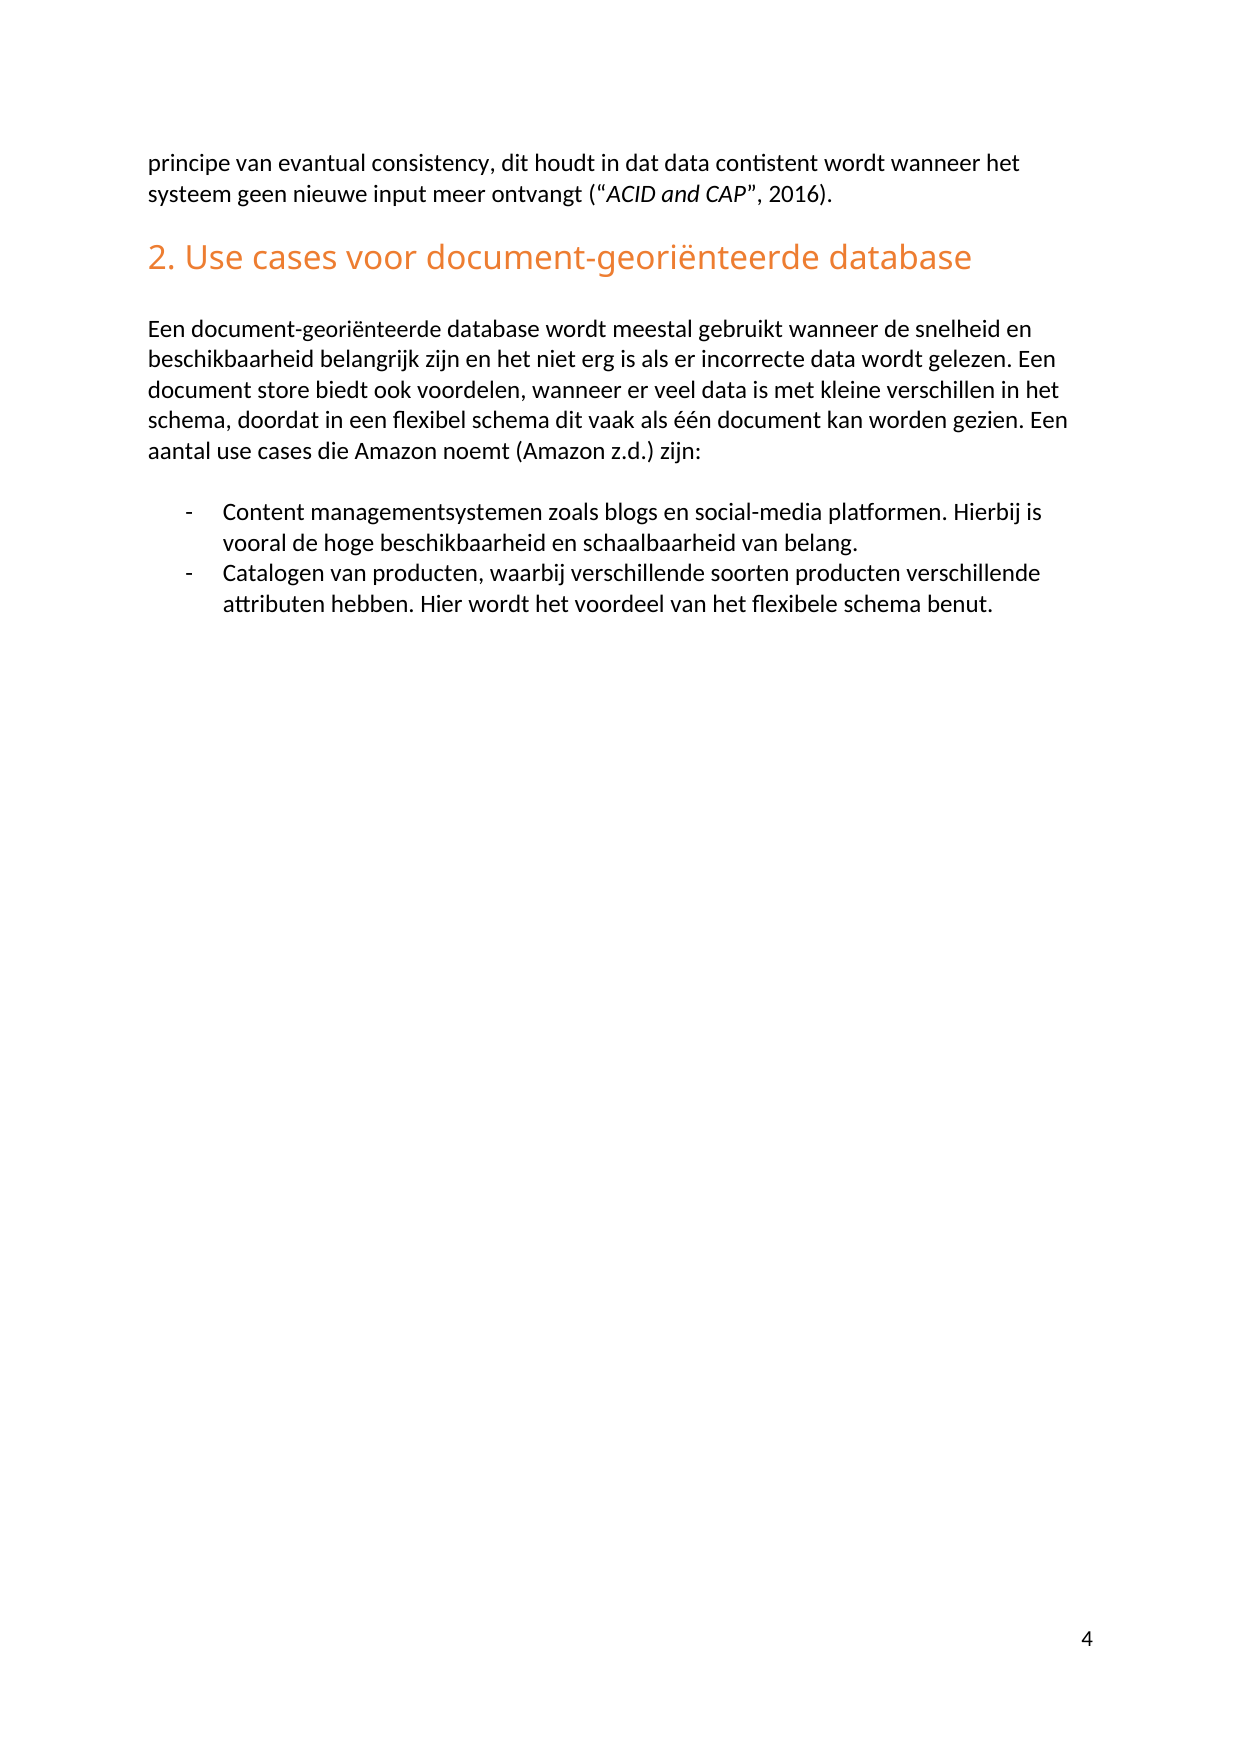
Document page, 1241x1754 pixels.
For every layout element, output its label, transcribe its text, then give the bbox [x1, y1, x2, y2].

list Content managementsystemen zoals blogs en social-media platformen. Hierbij is vooral de hoge beschikbaarheid en schaalbaarheid van belang. [185, 496, 1093, 557]
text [148, 148, 1093, 209]
subtitle 2. Use cases voor document-georiënteerde database [148, 234, 1093, 279]
text Een document-georiënteerde database wordt meestal gebruikt wanneer de snelheid en beschikbaarheid belangrijk zijn en het niet erg is als er incorrecte data wordt gelezen. Een document store biedt ook voordelen, wanneer er veel data is met kleine verschillen in het schema, doordat in een flexibel schema dit vaak als één document kan worden gezien. Een aantal use cases die Amazon noemt (Amazon z.d.) zijn: [148, 313, 1093, 466]
list Catalogen van producten, waarbij verschillende soorten producten verschillende attributen hebben. Hier wordt het voordeel van het flexibele schema benut. [185, 557, 1093, 618]
